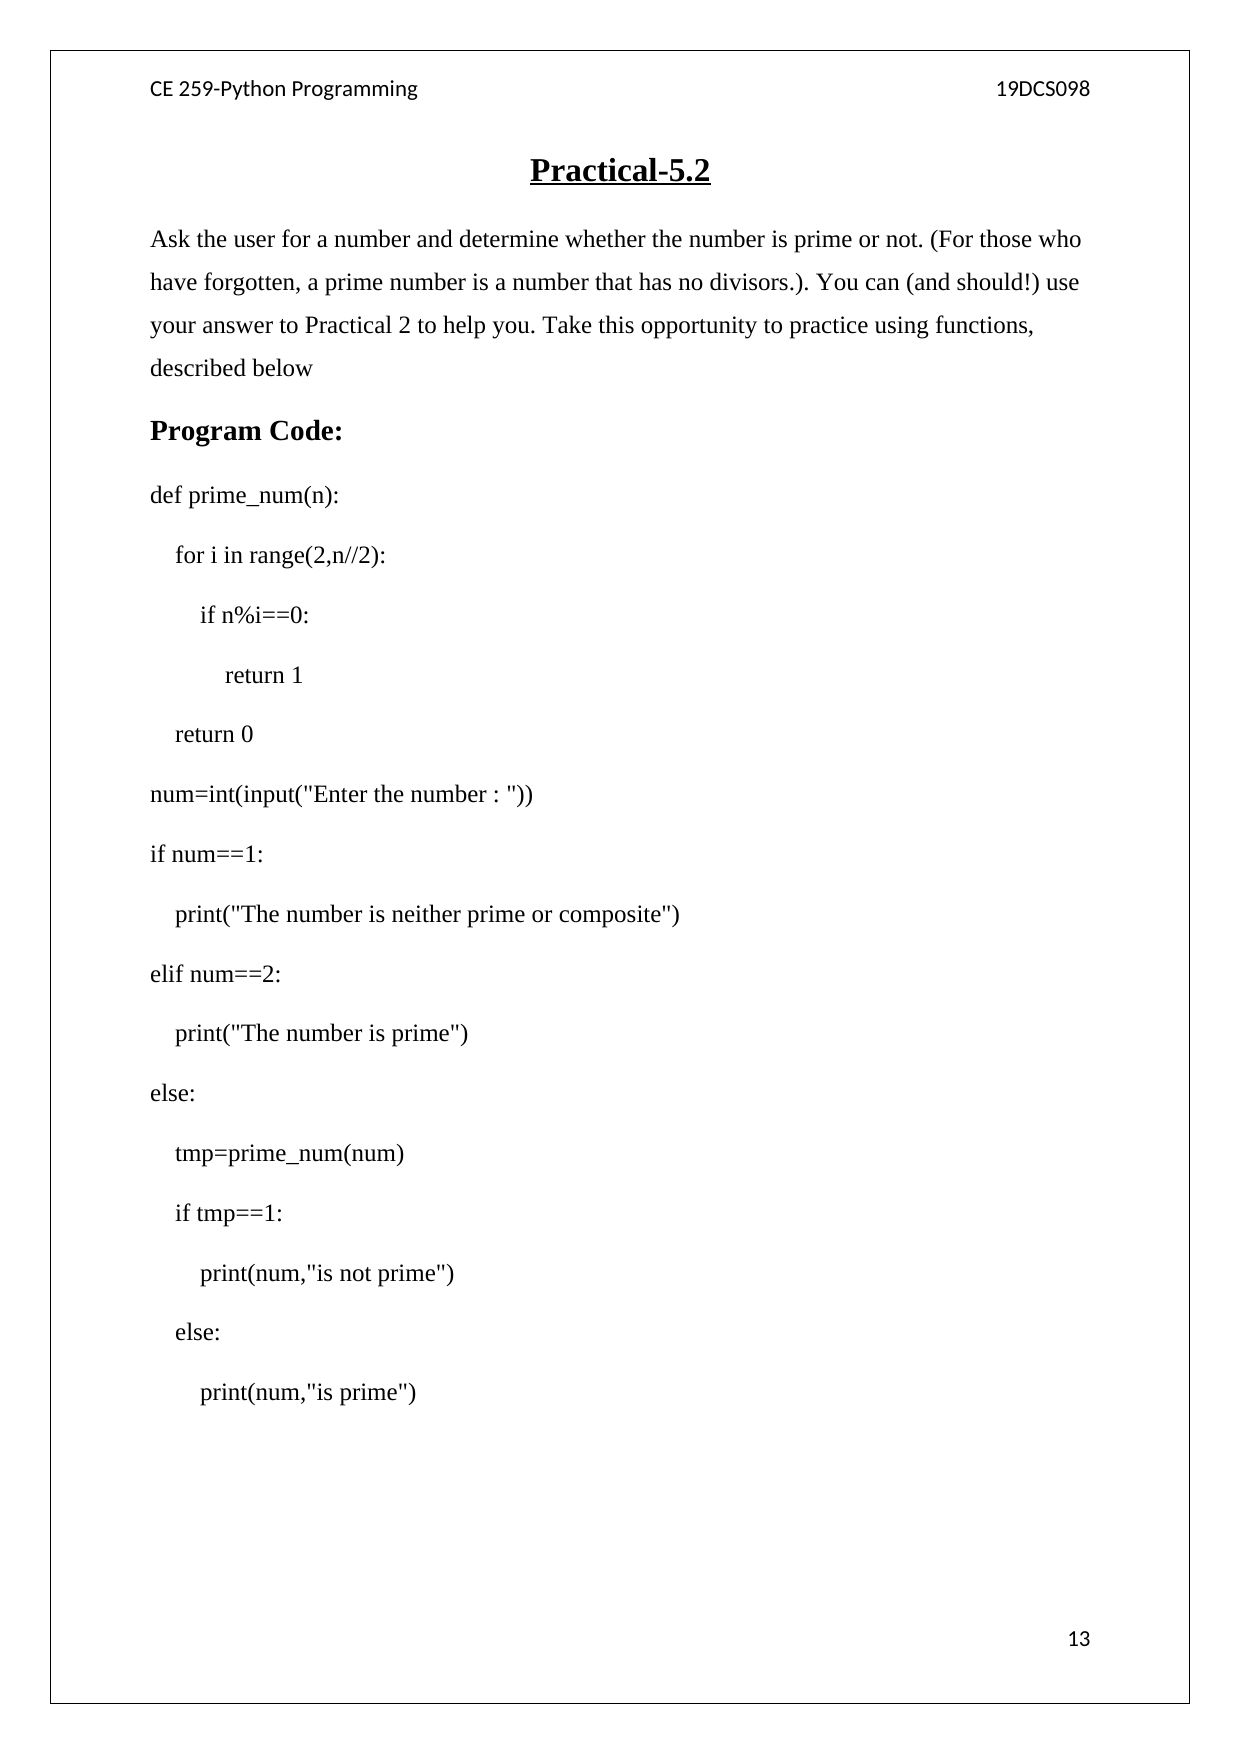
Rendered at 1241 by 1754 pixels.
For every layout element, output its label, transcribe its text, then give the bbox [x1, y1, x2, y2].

text for i in range(2,n//2): [150, 540, 1090, 569]
text return 0 [150, 719, 1090, 748]
text return 1 [150, 660, 1090, 688]
text print(num,"is prime") [150, 1377, 1090, 1406]
text Ask the user for a number and determine whether the number is prime or not. (For those who have forgotten, a prime number is a number that has no divisors.). You can (and should!) use your answer to Practical 2 to help you. Take this opportunity to practice using functions, described below [150, 224, 1090, 382]
text else: [150, 1317, 1090, 1346]
text tmp=prime_num(num) [150, 1138, 1090, 1167]
text print("The number is neither prime or composite") [150, 899, 1090, 928]
text Program Code: [150, 413, 1090, 447]
text elif num==2: [150, 959, 1090, 987]
text if num==1: [150, 839, 1090, 868]
text if n%i==0: [150, 600, 1090, 629]
text Practical-5.2 [150, 150, 1090, 188]
text def prime_num(n): [150, 480, 1090, 509]
text print(num,"is not prime") [150, 1258, 1090, 1286]
text num=int(input("Enter the number : ")) [150, 779, 1090, 808]
text print("The number is prime") [150, 1018, 1090, 1047]
text else: [150, 1078, 1090, 1107]
text if tmp==1: [150, 1198, 1090, 1227]
